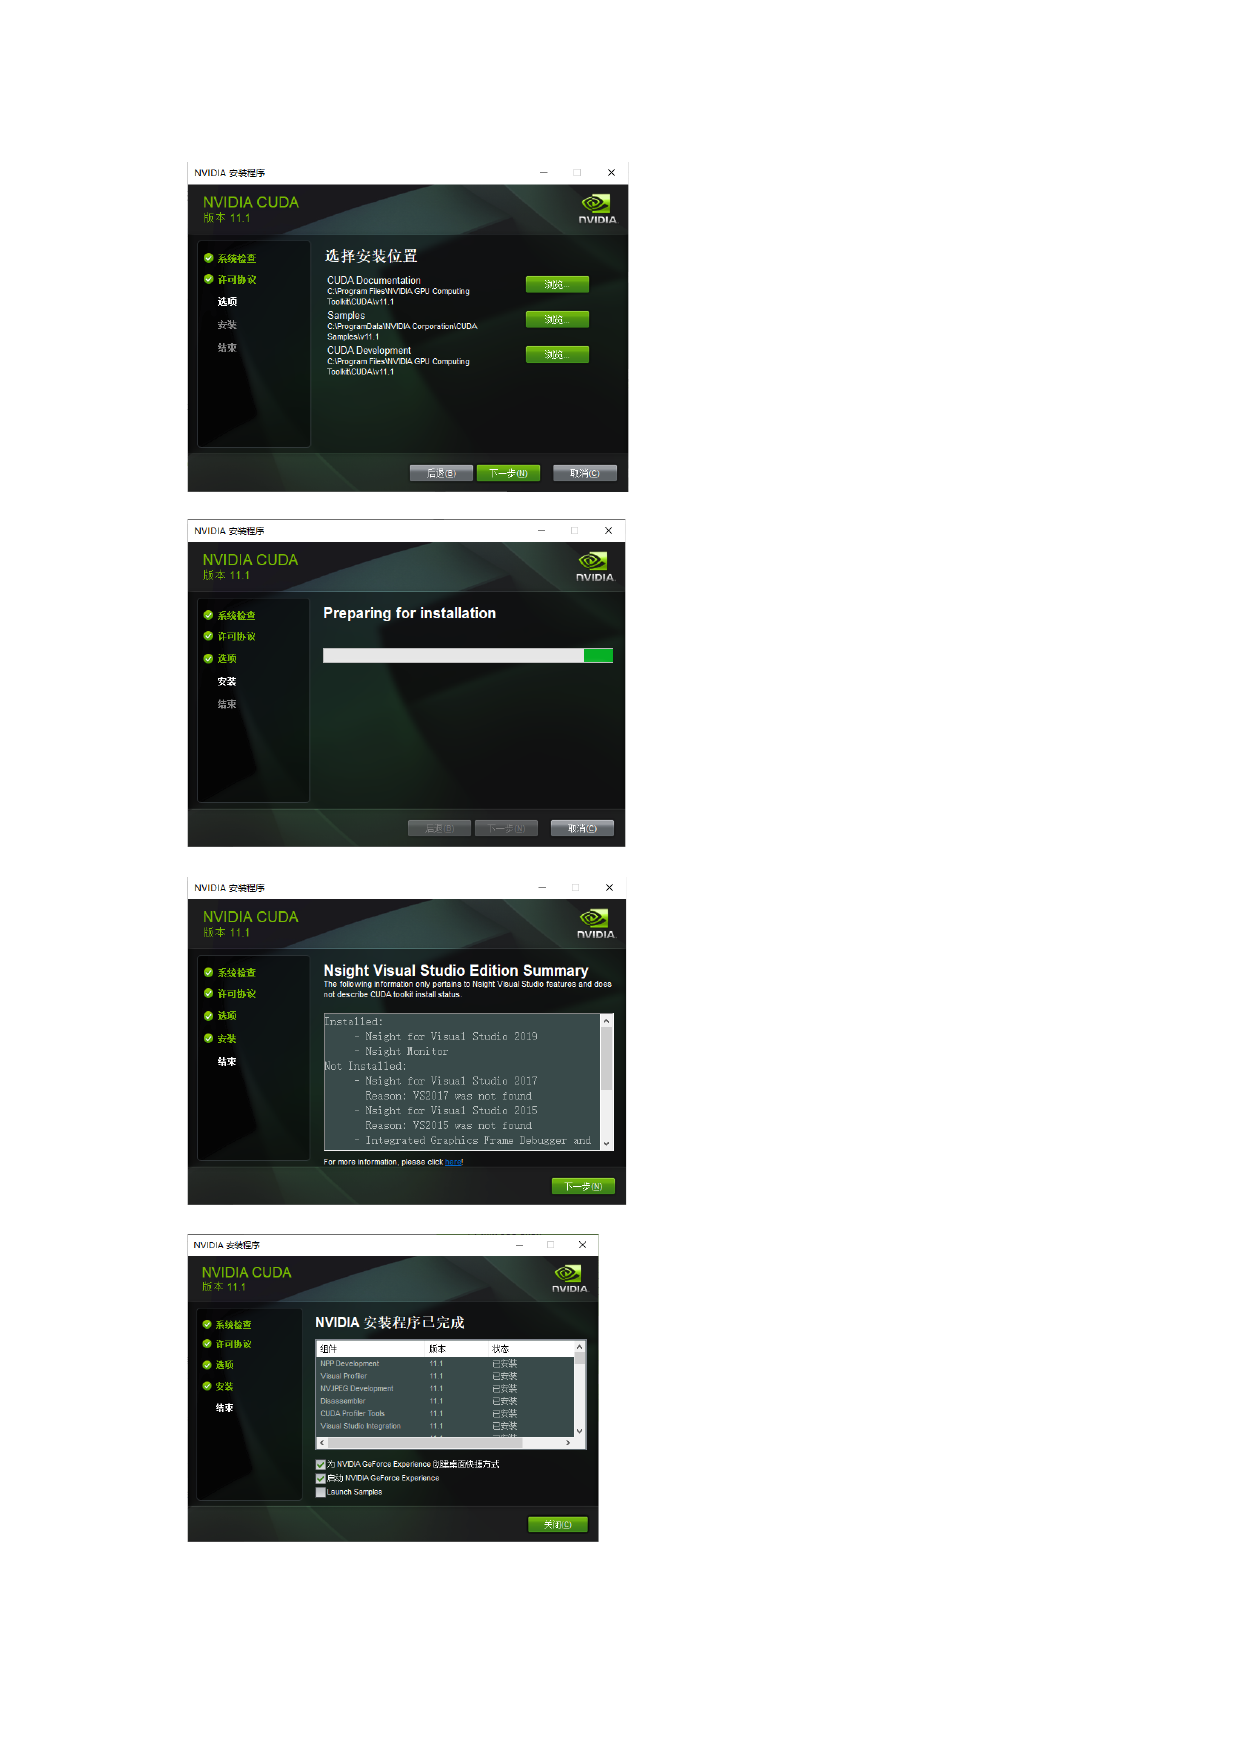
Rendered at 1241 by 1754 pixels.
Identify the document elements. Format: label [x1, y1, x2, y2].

picture [187, 877, 627, 1205]
picture [187, 162, 629, 492]
picture [187, 1234, 599, 1542]
picture [187, 519, 626, 847]
